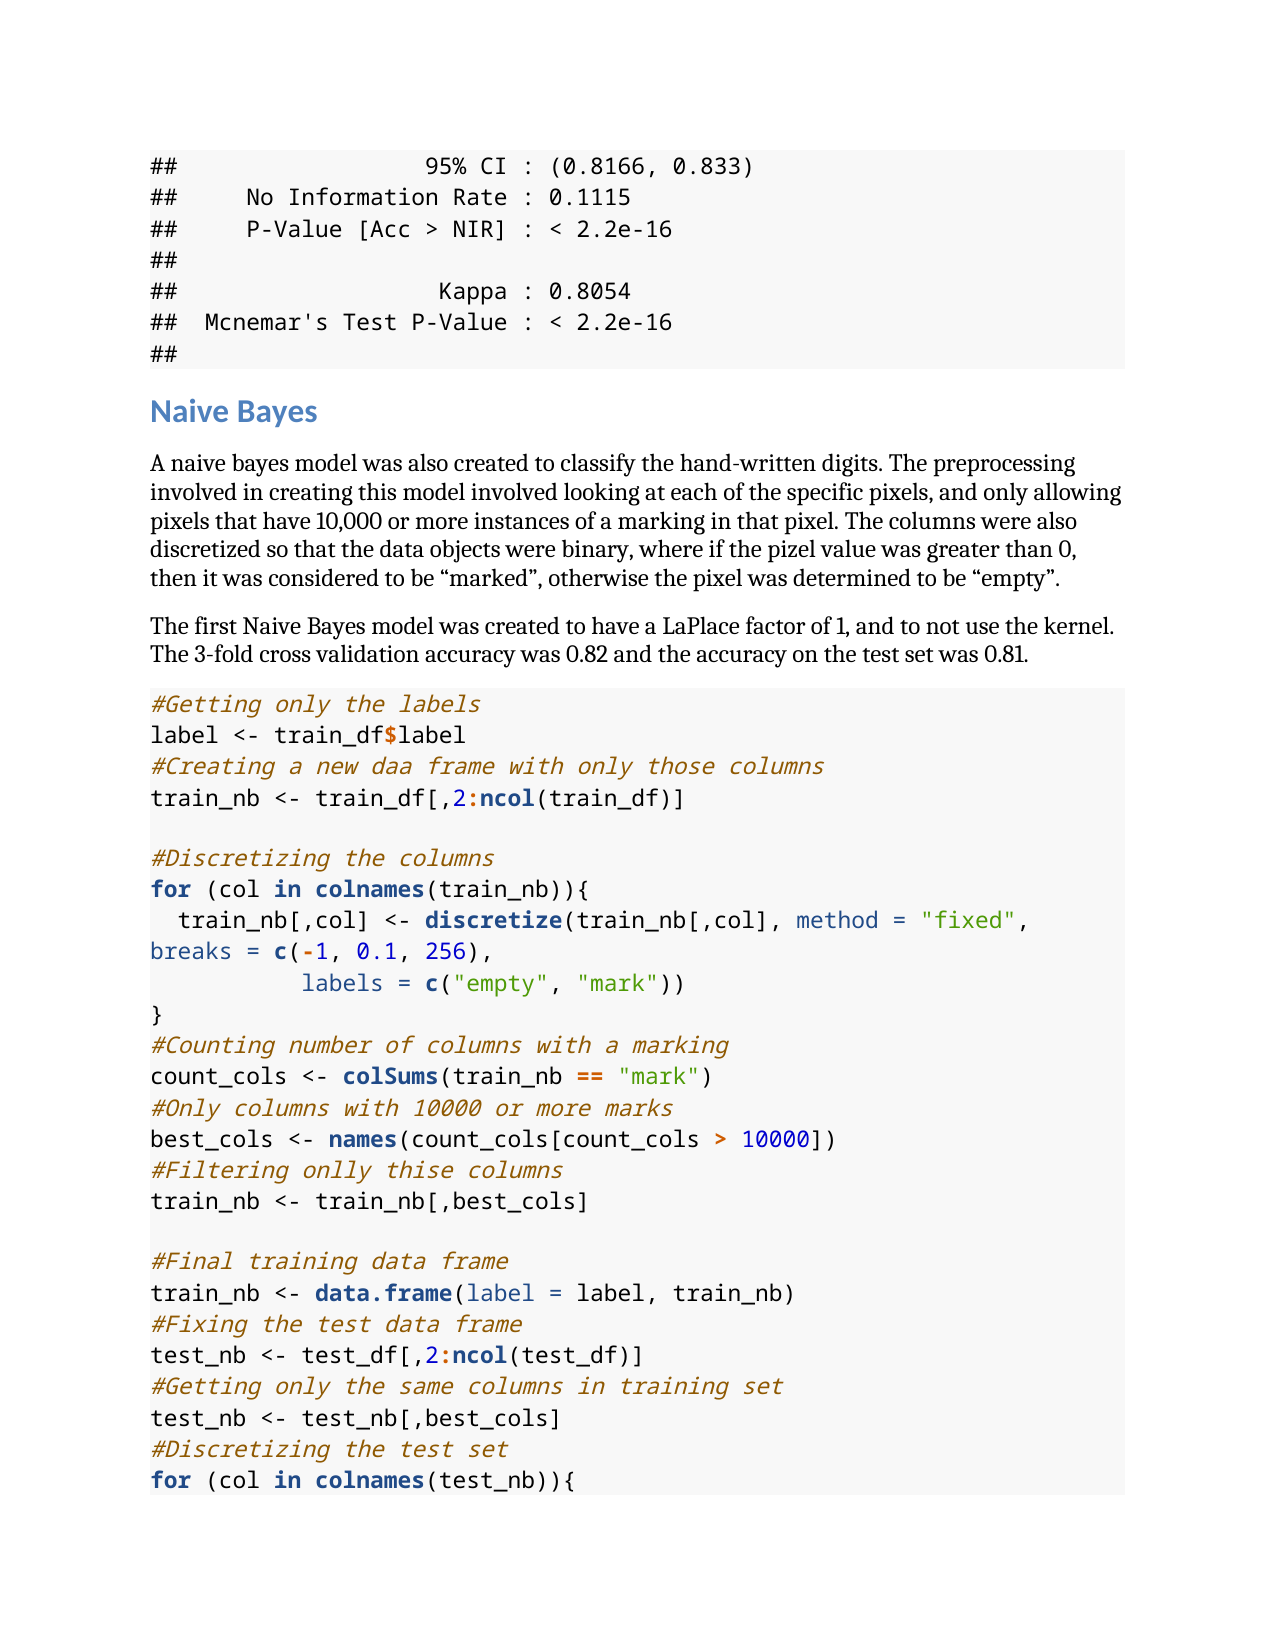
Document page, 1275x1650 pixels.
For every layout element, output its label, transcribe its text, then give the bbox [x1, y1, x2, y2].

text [150, 150, 1125, 369]
text A naive bayes model was also created to classify the hand-written digits. The preprocessing involved in creating this model involved looking at each of the specific pixels, and only allowing pixels that have 10,000 or more instances of a marking in that pixel. The columns were also discretized so that the data objects were binary, where if the pizel value was greater than 0, then it was considered to be “marked”, otherwise the pixel was determined to be “empty”. [150, 449, 1125, 593]
text The first Naive Bayes model was created to have a LaPlace factor of 1, and to not use the kernel. The 3-fold cross validation accuracy was 0.82 and the accuracy on the test set was 0.81. [150, 612, 1125, 669]
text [150, 688, 1125, 1495]
subtitle Naive Bayes [150, 389, 1125, 430]
